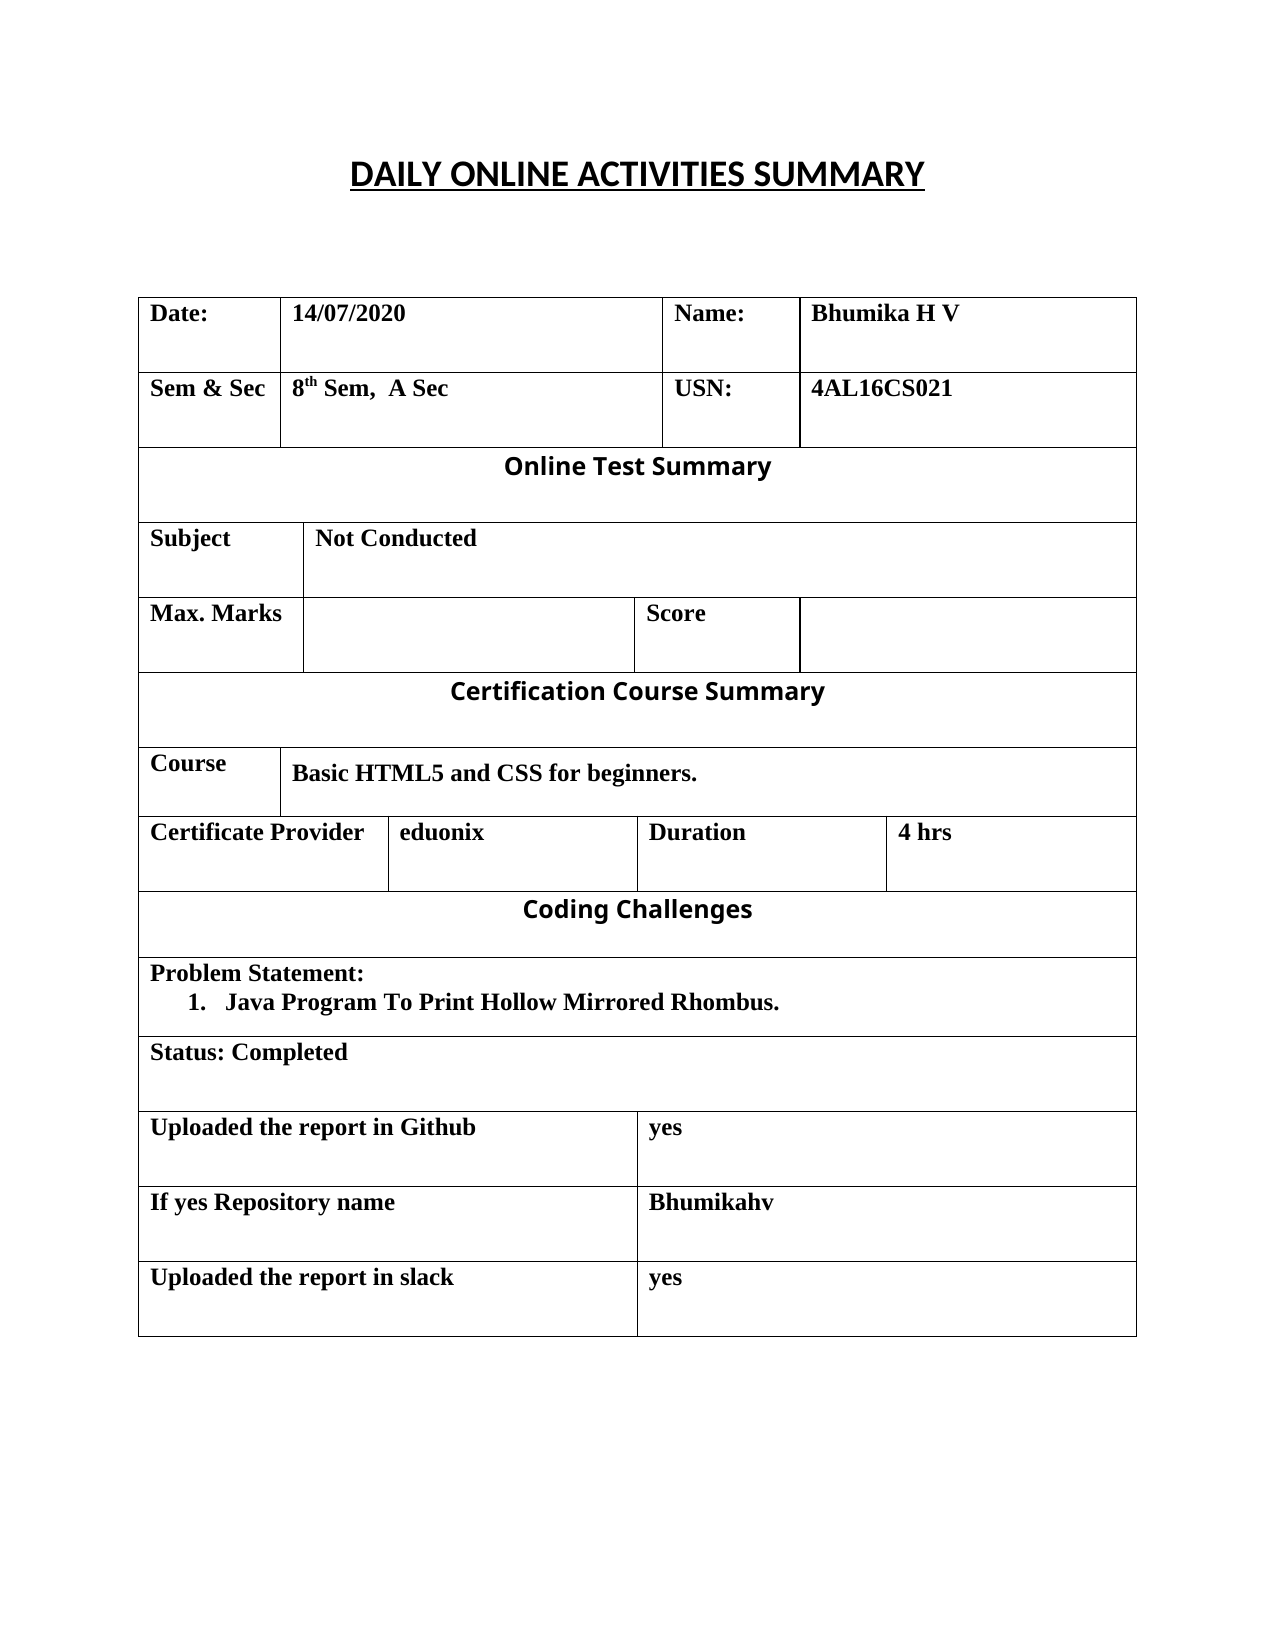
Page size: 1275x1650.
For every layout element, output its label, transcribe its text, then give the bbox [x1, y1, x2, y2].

table_cell Uploaded the report in slack [139, 1262, 637, 1336]
table_cell 4 hrs [887, 817, 1136, 891]
table_cell eduonix [389, 817, 637, 891]
table_header Name: [663, 298, 799, 372]
table_cell yes [638, 1262, 1136, 1336]
table_cell [801, 598, 1136, 672]
table_cell yes [638, 1112, 1136, 1186]
table_cell Course [139, 748, 280, 816]
table_cell Sem & Sec [139, 373, 280, 447]
table_cell Certificate Provider [139, 817, 388, 891]
table_cell Certification Course Summary [139, 673, 1136, 747]
table_cell 4AL16CS021 [801, 373, 1136, 447]
table_cell Problem Statement: Java Program To Print Hollow Mirrored Rhombus. [139, 958, 1136, 1036]
table_cell Score [635, 598, 799, 672]
text DAILY ONLINE ACTIVITIES SUMMARY [150, 150, 1125, 196]
table_cell Basic HTML5 and CSS for beginners. [281, 748, 1136, 816]
table_header 14/07/2020 [281, 298, 662, 372]
table_cell Duration [638, 817, 886, 891]
table_cell USN: [663, 373, 799, 447]
table_cell Coding Challenges [139, 892, 1136, 957]
table_cell Uploaded the report in Github [139, 1112, 637, 1186]
table_cell [304, 598, 634, 672]
table_cell Status: Completed [139, 1037, 1136, 1111]
table_cell Online Test Summary [139, 448, 1136, 522]
table_header Date: [139, 298, 280, 372]
table_cell Bhumikahv [638, 1187, 1136, 1261]
table_cell Subject [139, 523, 303, 597]
table_cell Max. Marks [139, 598, 303, 672]
table_cell If yes Repository name [139, 1187, 637, 1261]
table_cell Not Conducted [304, 523, 1136, 597]
table_cell 8th Sem, A Sec [281, 373, 662, 447]
table_header Bhumika H V [801, 298, 1136, 372]
